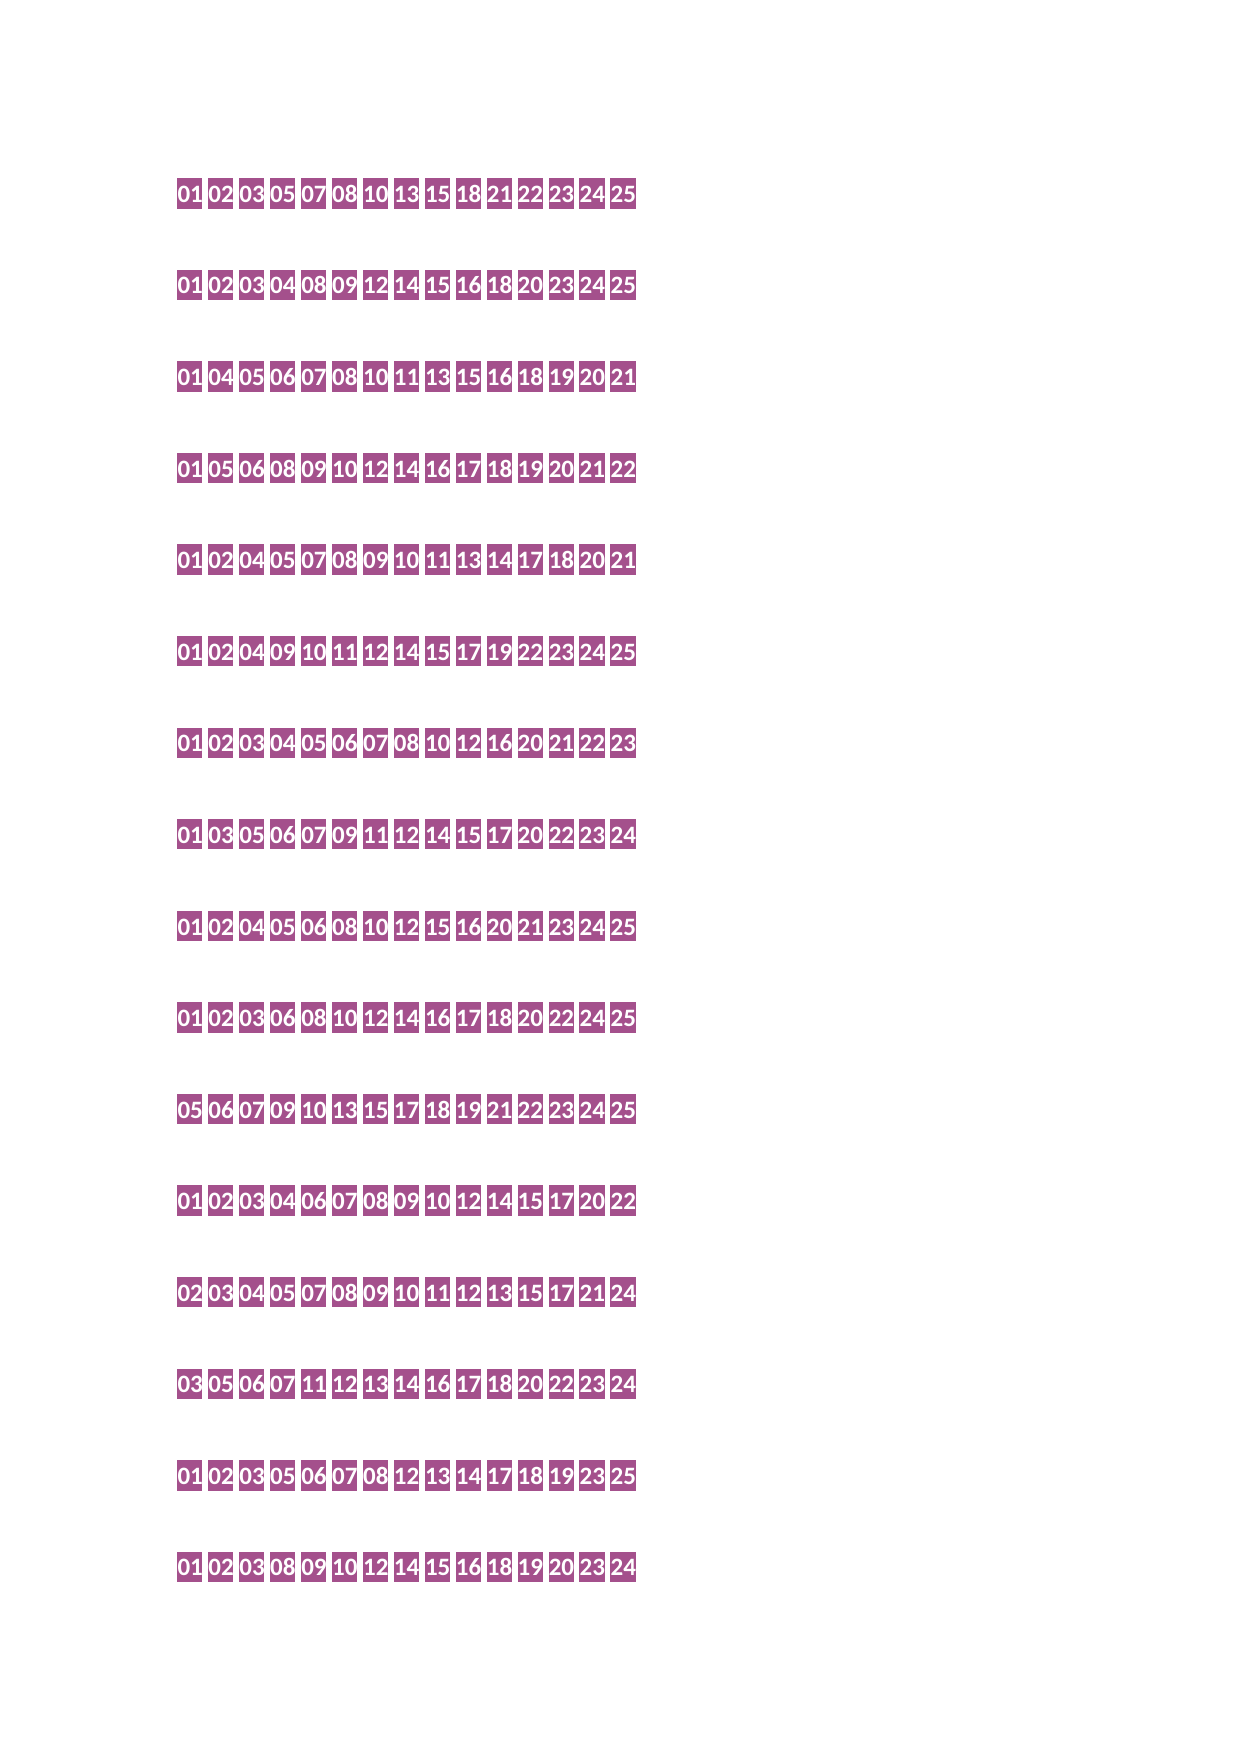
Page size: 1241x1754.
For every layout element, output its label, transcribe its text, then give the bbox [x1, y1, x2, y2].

text 01 02 04 05 06 08 10 12 15 16 20 21 23 24 25 [177, 849, 1063, 941]
text 01 03 05 06 07 09 11 12 14 15 17 20 22 23 24 [177, 758, 1063, 849]
text 01 05 06 08 09 10 12 14 16 17 18 19 20 21 22 [177, 392, 1063, 483]
text 01 02 03 05 07 08 10 13 15 18 21 22 23 24 25 [177, 148, 1063, 209]
text 01 02 03 04 08 09 12 14 15 16 18 20 23 24 25 [177, 209, 1063, 300]
text 01 02 03 06 08 10 12 14 16 17 18 20 22 24 25 [177, 941, 1063, 1033]
text 02 03 04 05 07 08 09 10 11 12 13 15 17 21 24 [177, 1216, 1063, 1307]
text 01 02 03 04 05 06 07 08 10 12 16 20 21 22 23 [177, 666, 1063, 758]
text 03 05 06 07 11 12 13 14 16 17 18 20 22 23 24 [177, 1307, 1063, 1399]
text 01 02 03 08 09 10 12 14 15 16 18 19 20 23 24 [177, 1491, 1063, 1582]
text 05 06 07 09 10 13 15 17 18 19 21 22 23 24 25 [177, 1033, 1063, 1124]
text 01 02 03 05 06 07 08 12 13 14 17 18 19 23 25 [177, 1399, 1063, 1491]
text 01 04 05 06 07 08 10 11 13 15 16 18 19 20 21 [177, 300, 1063, 392]
text 01 02 04 09 10 11 12 14 15 17 19 22 23 24 25 [177, 575, 1063, 666]
text 01 02 03 04 06 07 08 09 10 12 14 15 17 20 22 [177, 1124, 1063, 1216]
text 01 02 04 05 07 08 09 10 11 13 14 17 18 20 21 [177, 483, 1063, 575]
